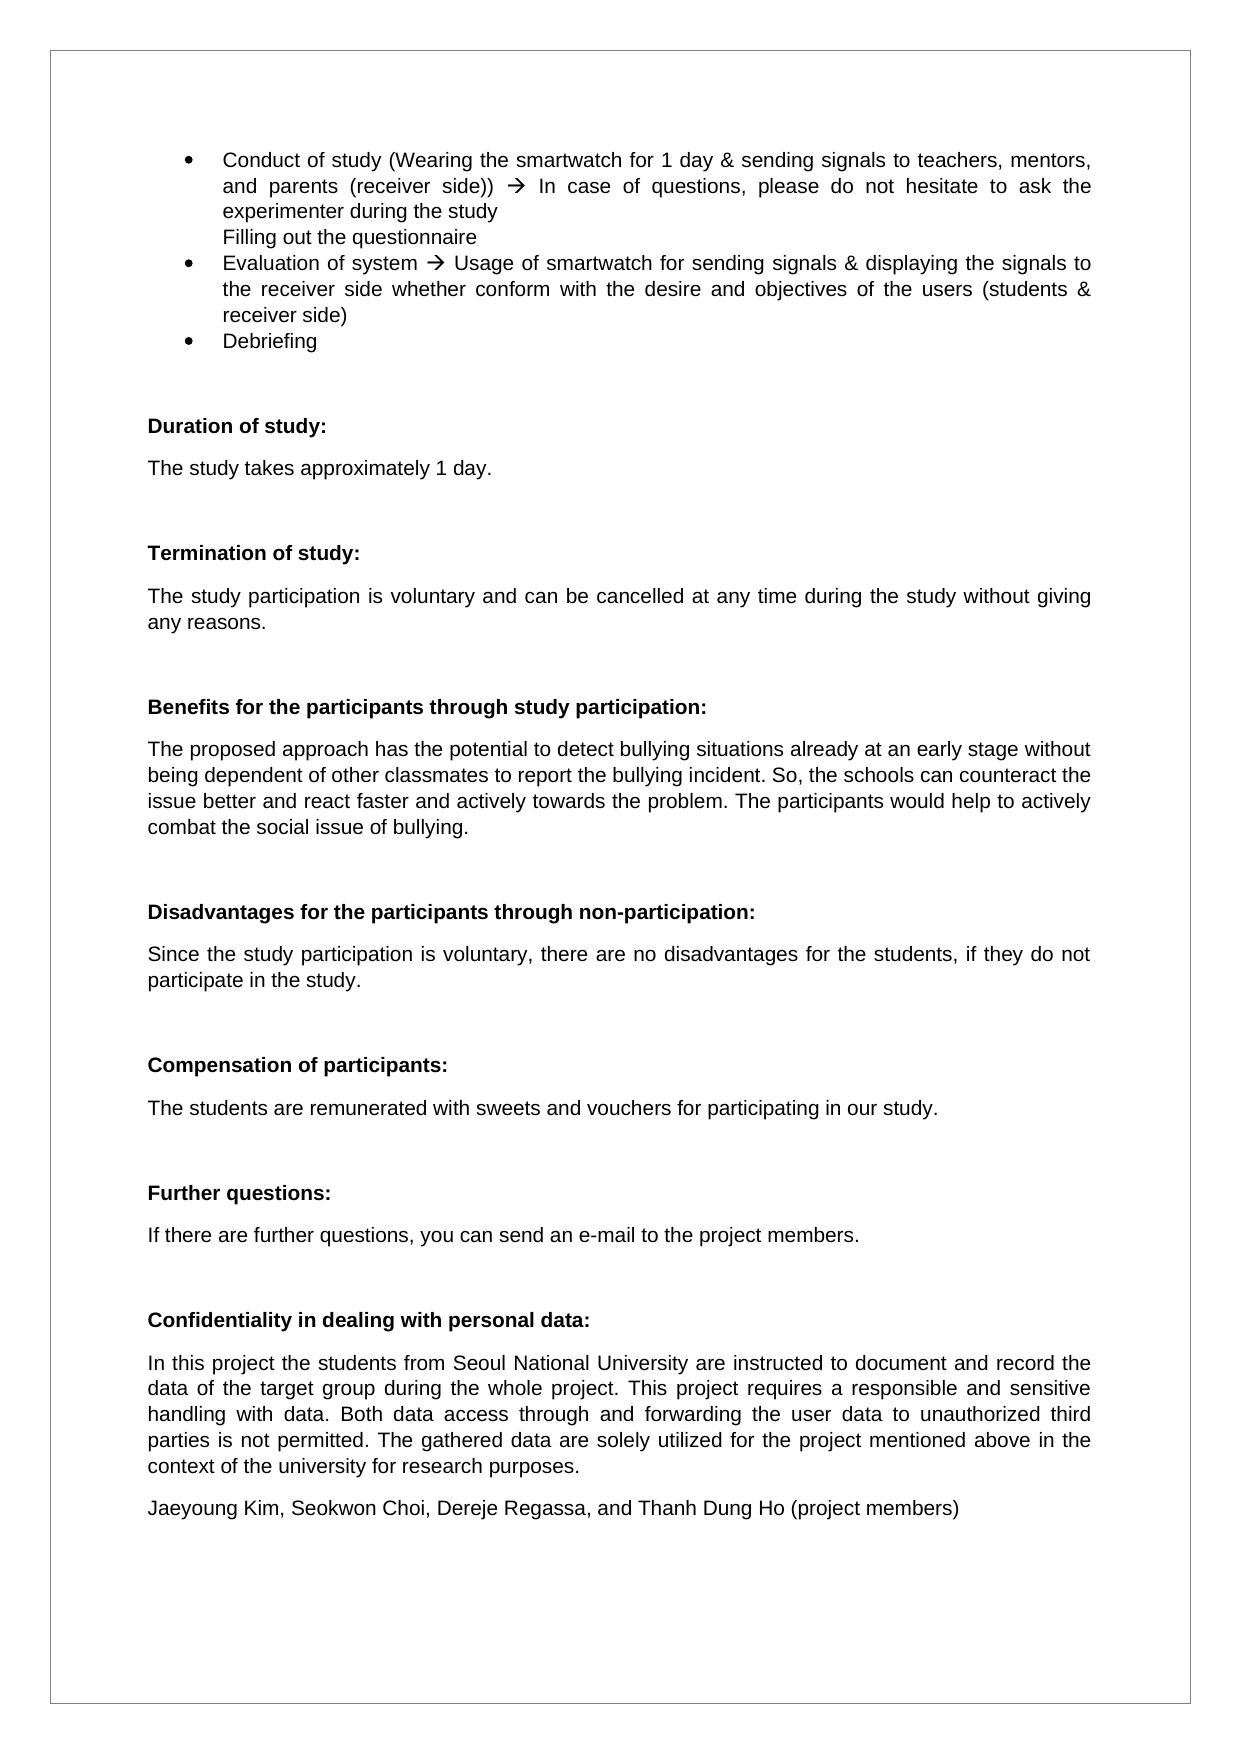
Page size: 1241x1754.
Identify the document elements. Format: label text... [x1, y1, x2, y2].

text Termination of study: [147, 541, 1093, 565]
text Compensation of participants: [147, 1053, 1093, 1077]
text Since the study participation is voluntary, there are no disadvantages for the students, if they do not participate in the study. [147, 942, 1093, 992]
text In this project the students from Seoul National University are instructed to document and record the data of the target group during the whole project. This project requires a responsible and sensitive handling with data. Both data access through and forwarding the user data to unauthorized third parties is not permitted. The gathered data are solely utilized for the project mentioned above in the context of the university for research purposes. [147, 1350, 1093, 1478]
text The students are remunerated with sweets and vouchers for participating in our study. [147, 1095, 1093, 1119]
list Evaluation of system Usage of smartwatch for sending signals & displaying the signals to the receiver side whether conform with the desire and objectives of the users (students & receiver side) [185, 251, 1093, 327]
text Benefits for the participants through study participation: [147, 694, 1093, 718]
text Jaeyoung Kim, Seokwon Choi, Dereje Regassa, and Thanh Dung Ho (project members) [147, 1496, 1093, 1520]
text The study participation is voluntary and can be cancelled at any time during the study without giving any reasons. [147, 584, 1093, 633]
text Confidentiality in dealing with personal data: [147, 1308, 1093, 1332]
list Debriefing [185, 329, 1093, 353]
text The proposed approach has the potential to detect bullying situations already at an early stage without being dependent of other classmates to report the bullying incident. So, the schools can counteract the issue better and react faster and actively towards the problem. The participants would help to actively combat the social issue of bullying. [147, 737, 1093, 838]
text Further questions: [147, 1180, 1093, 1204]
text The study takes approximately 1 day. [147, 456, 1093, 480]
list Conduct of study (Wearing the smartwatch for 1 day & sending signals to teachers, mentors, and parents (receiver side)) In case of questions, please do not hesitate to ask the experimenter during the study [185, 147, 1093, 223]
text If there are further questions, you can send an e-mail to the project members. [147, 1223, 1093, 1247]
list Filling out the questionnaire [222, 225, 1093, 249]
text Duration of study: [147, 414, 1093, 438]
text Disadvantages for the participants through non-participation: [147, 899, 1093, 923]
